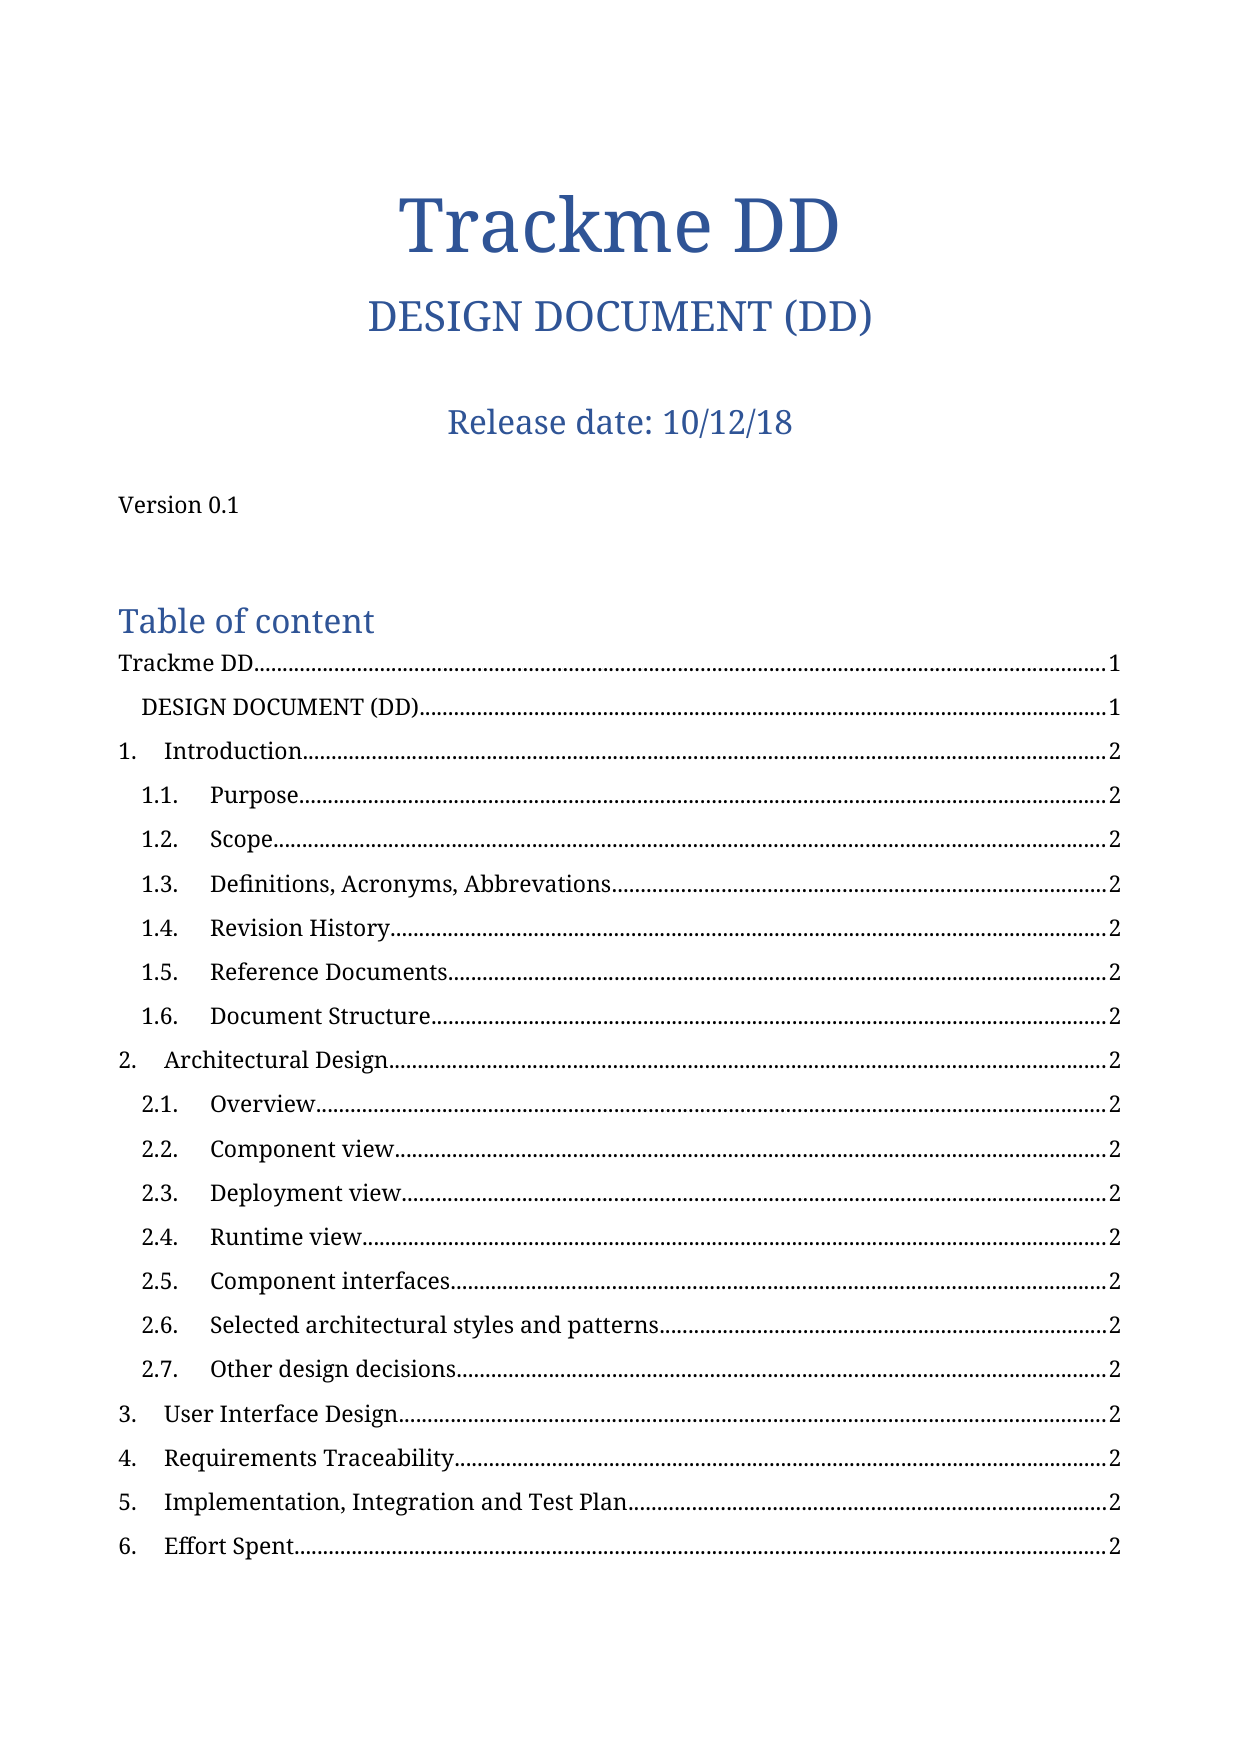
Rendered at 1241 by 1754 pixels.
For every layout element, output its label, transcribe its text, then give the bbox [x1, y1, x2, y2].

subtitle Release date: 10/12/18 [118, 399, 1122, 444]
subtitle DESIGN DOCUMENT (DD) [118, 287, 1122, 344]
text Version 0.1 [118, 489, 1122, 520]
subtitle Trackme DD [118, 173, 1122, 275]
